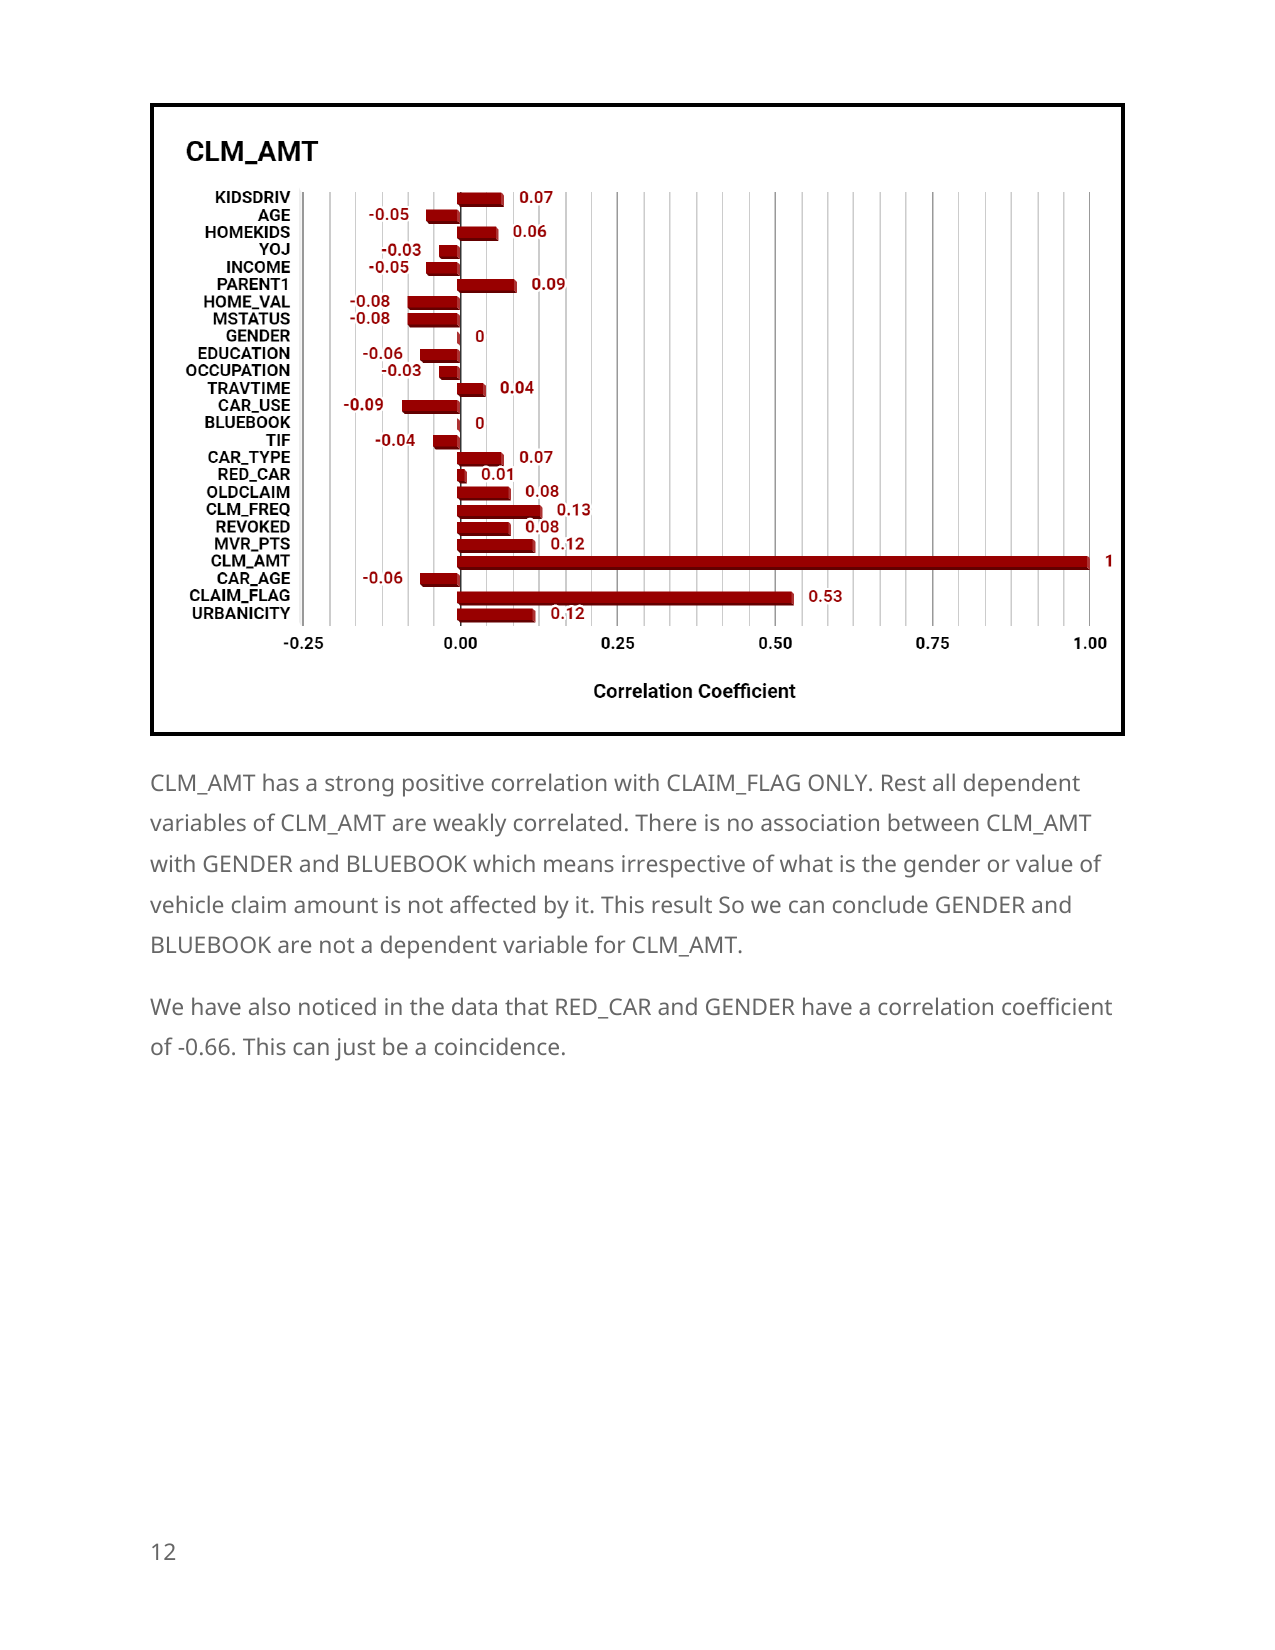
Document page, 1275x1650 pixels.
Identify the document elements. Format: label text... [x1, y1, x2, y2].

picture [154, 107, 1121, 732]
text We have also noticed in the data that RED_CAR and GENDER have a correlation coefficient of -0.66. This can just be a coincidence. [150, 991, 1125, 1062]
text CLM_AMT has a strong positive correlation with CLAIM_FLAG ONLY. Rest all dependent variables of CLM_AMT are weakly correlated. There is no association between CLM_AMT with GENDER and BLUEBOOK which means irrespective of what is the gender or value of vehicle claim amount is not affected by it. This result So we can conclude GENDER and BLUEBOOK are not a dependent variable for CLM_AMT. [150, 767, 1125, 960]
